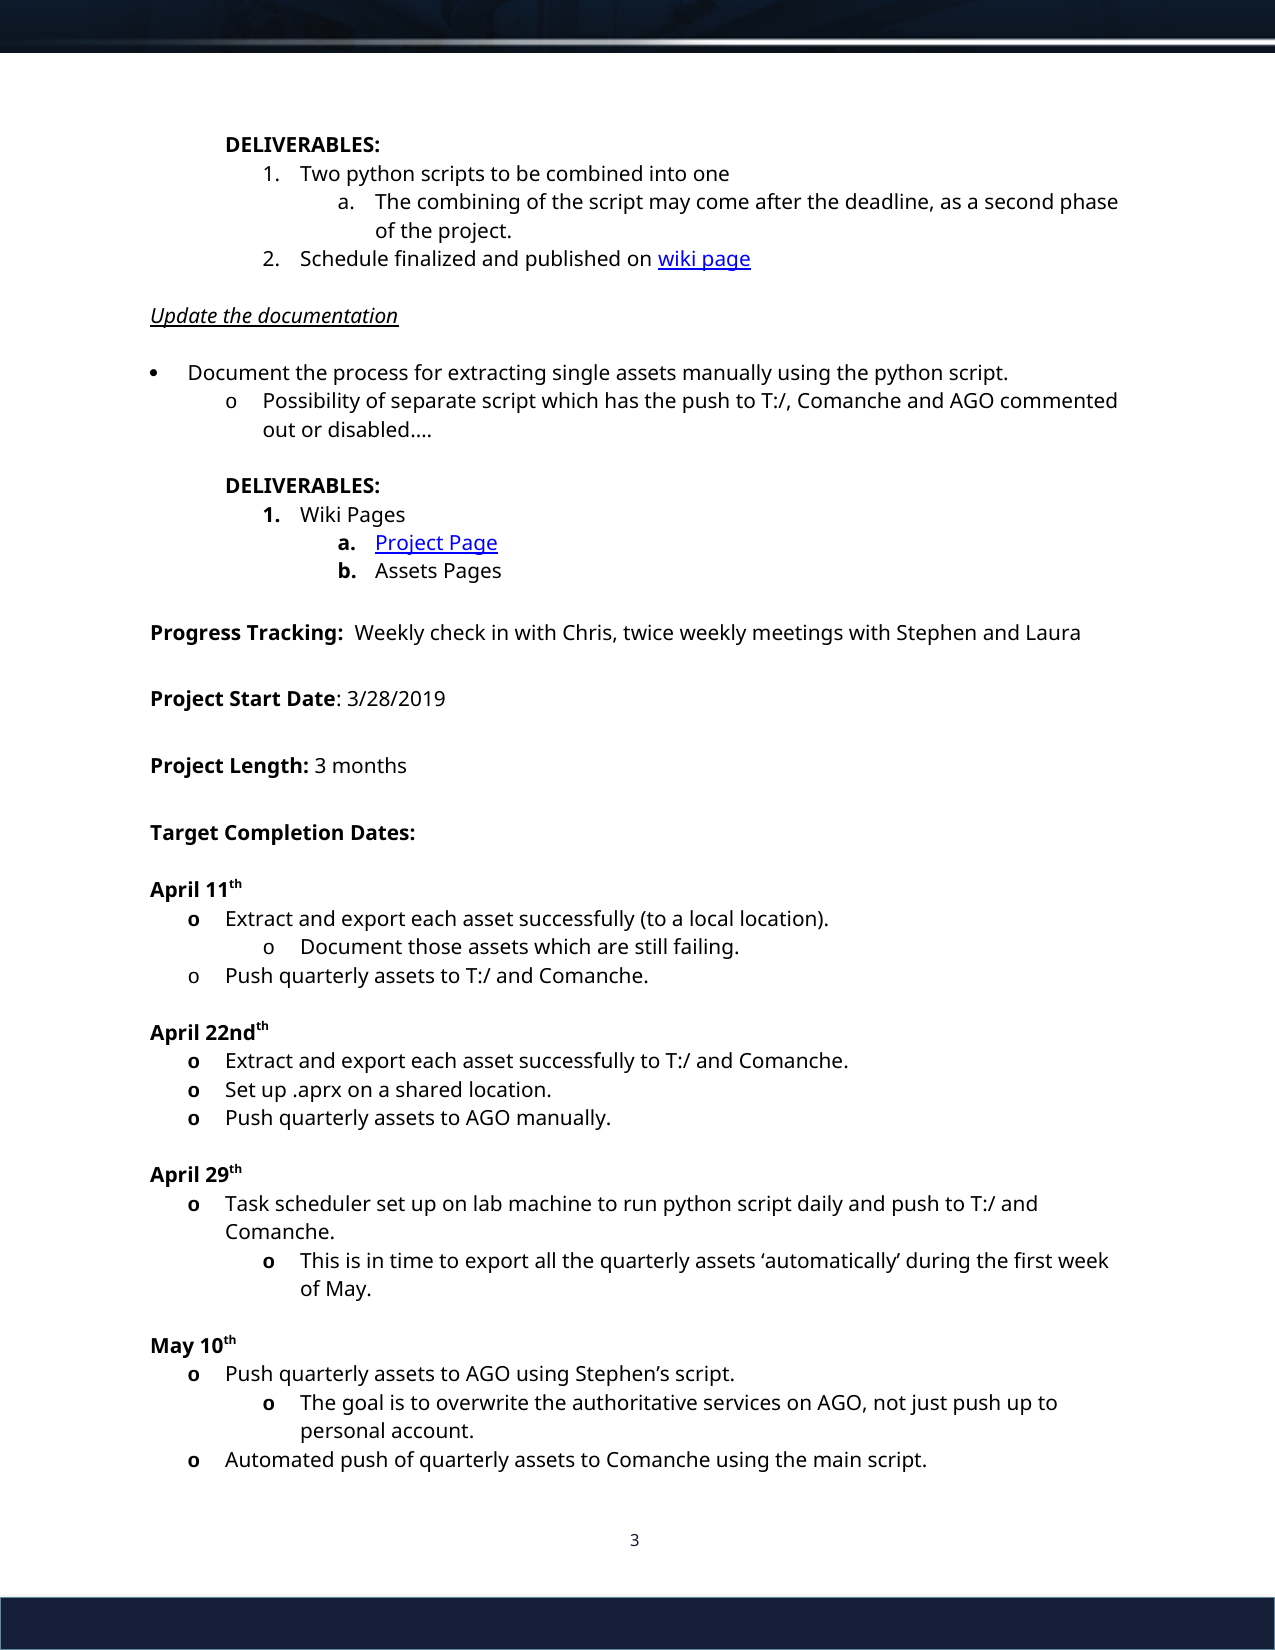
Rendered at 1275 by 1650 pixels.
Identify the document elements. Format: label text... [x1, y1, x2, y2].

list Push quarterly assets to AGO using Stephen’s script. [187, 1359, 1125, 1388]
list Document those assets which are still failing. [262, 932, 1125, 961]
list Document the process for extracting single assets manually using the python script. [150, 358, 1125, 386]
list Possibility of separate script which has the push to T:/, Comanche and AGO commented out or disabled…. [225, 386, 1125, 471]
text Project Length: 3 months [150, 747, 1125, 813]
text Project Start Date: 3/28/2019 [150, 680, 1125, 747]
list The combining of the script may come after the deadline, as a second phase of the project. [337, 187, 1125, 244]
text Target Completion Dates: [150, 813, 1125, 847]
list Task scheduler set up on lab machine to run python script daily and push to T:/ and Comanche. [187, 1189, 1125, 1246]
list DELIVERABLES: [225, 130, 1125, 159]
text Progress Tracking: Weekly check in with Chris, twice weekly meetings with Stephen and Laura [150, 613, 1125, 680]
list Push quarterly assets to T:/ and Comanche. [187, 961, 1125, 989]
list DELIVERABLES: [225, 471, 1125, 500]
text April 11th [150, 875, 1125, 904]
text Update the documentation [150, 301, 1125, 329]
list Extract and export each asset successfully (to a local location). [187, 904, 1125, 932]
list Two python scripts to be combined into one [262, 159, 1125, 187]
list This is in time to export all the quarterly assets ‘automatically’ during the first week of May. [262, 1246, 1125, 1303]
text April 29th [150, 1160, 1125, 1189]
list Schedule finalized and published on wiki page [262, 244, 1125, 273]
picture [0, 0, 1275, 53]
list Project Page [337, 528, 1125, 557]
list Wiki Pages [262, 500, 1125, 528]
list Automated push of quarterly assets to Comanche using the main script. [187, 1445, 1125, 1474]
list Push quarterly assets to AGO manually. [187, 1103, 1125, 1132]
list Extract and export each asset successfully to T:/ and Comanche. [187, 1046, 1125, 1075]
text April 22ndth [150, 1018, 1125, 1046]
list Assets Pages [337, 557, 1125, 585]
list Set up .aprx on a shared location. [187, 1075, 1125, 1103]
list The goal is to overwrite the authoritative services on AGO, not just push up to personal account. [262, 1388, 1125, 1445]
text May 10th [150, 1331, 1125, 1359]
